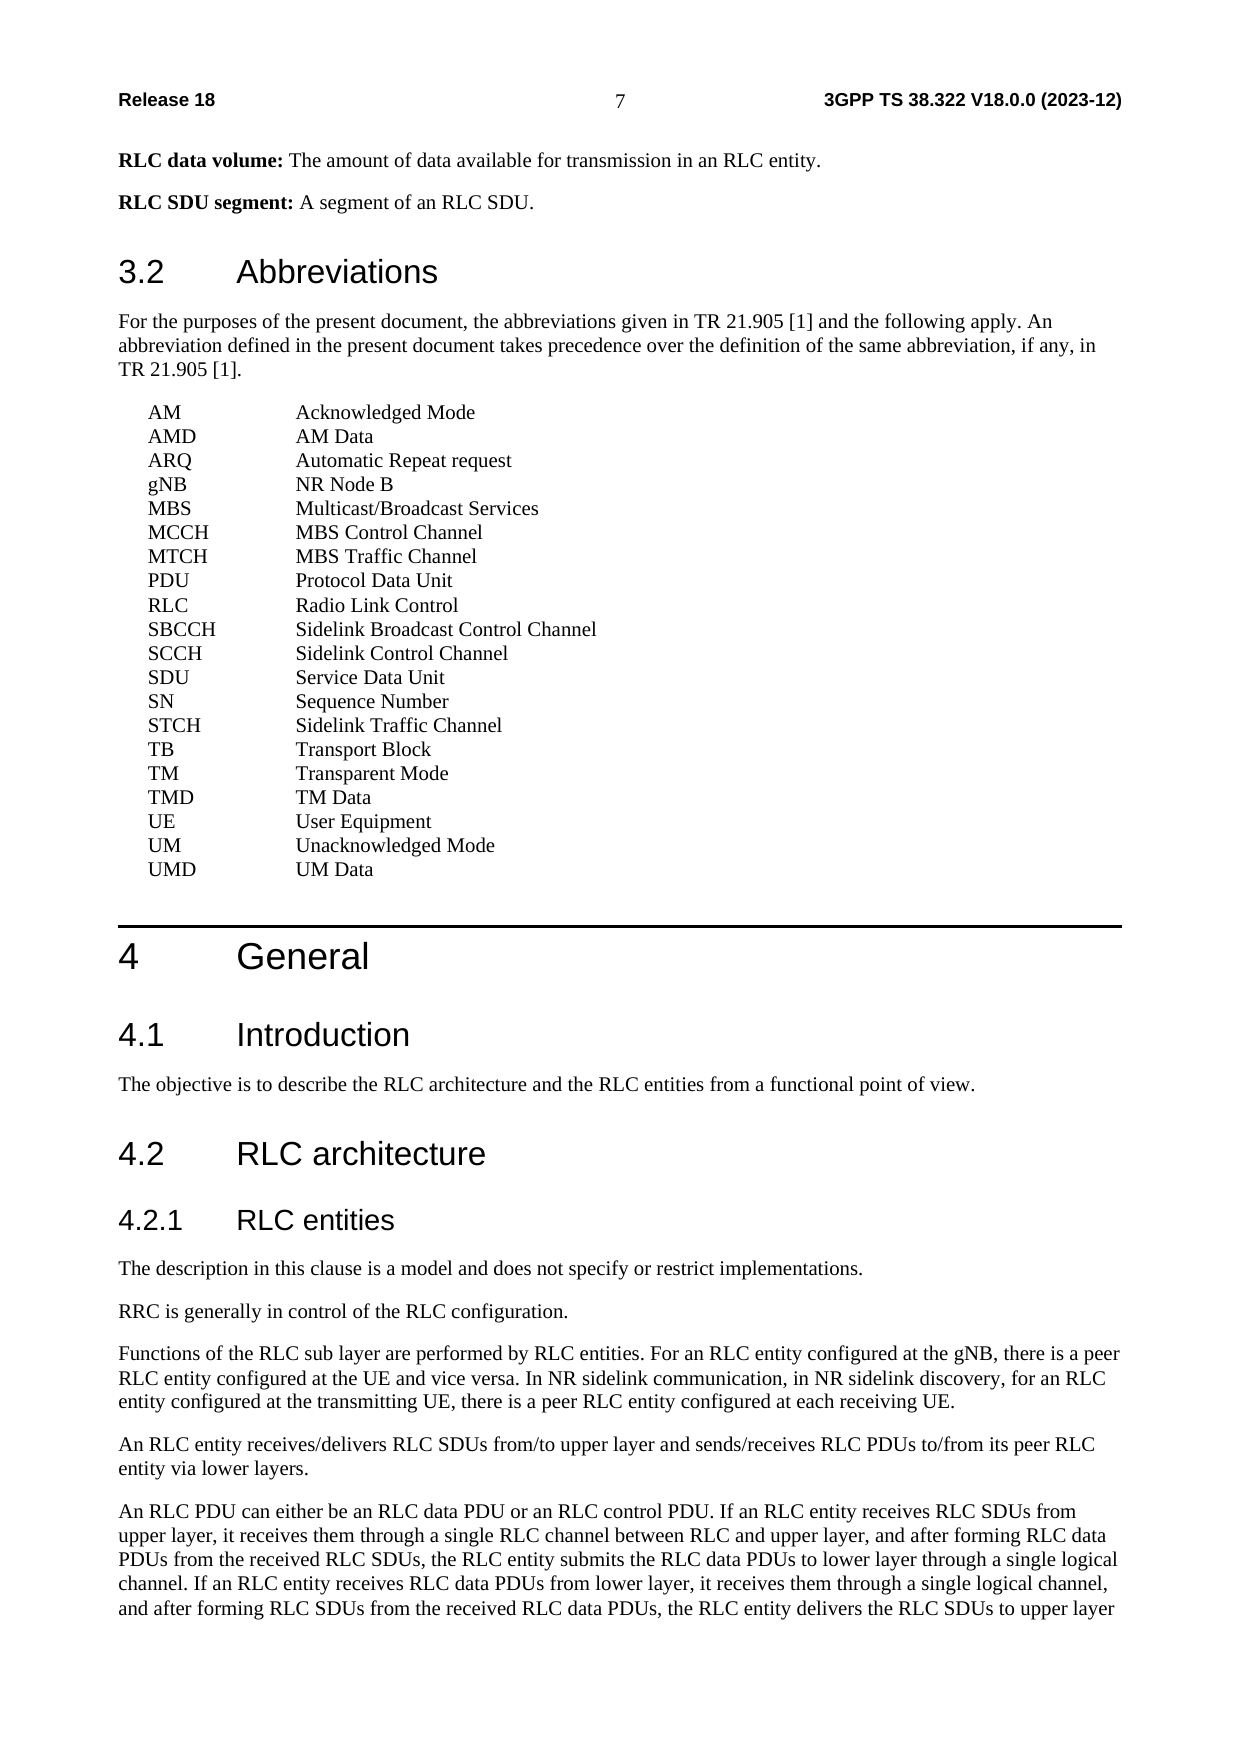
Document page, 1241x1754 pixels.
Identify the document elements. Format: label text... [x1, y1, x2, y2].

text SDU Service Data Unit [148, 665, 1122, 689]
text TM Transparent Mode [148, 761, 1122, 785]
text TMD TM Data [148, 785, 1122, 809]
text SCCH Sidelink Control Channel [148, 641, 1122, 665]
text PDU Protocol Data Unit [148, 568, 1122, 592]
text The objective is to describe the RLC architecture and the RLC entities from a functional point of view. [118, 1072, 1122, 1096]
text UMD UM Data [148, 857, 1122, 881]
text UM Unacknowledged Mode [148, 833, 1122, 857]
text Functions of the RLC sub layer are performed by RLC entities. For an RLC entity configured at the gNB, there is a peer RLC entity configured at the UE and vice versa. In NR sidelink communication, in NR sidelink discovery, for an RLC entity configured at the transmitting UE, there is a peer RLC entity configured at each receiving UE. [118, 1341, 1122, 1413]
subtitle 4.1 Introduction [118, 1015, 1122, 1053]
subtitle 4 General [118, 928, 1122, 977]
text TB Transport Block [148, 737, 1122, 761]
text RLC data volume: The amount of data available for transmission in an RLC entity. [118, 147, 1122, 172]
text RRC is generally in control of the RLC configuration. [118, 1298, 1122, 1323]
text STCH Sidelink Traffic Channel [148, 713, 1122, 737]
text AM Acknowledged Mode [148, 400, 1122, 424]
text RLC Radio Link Control [148, 592, 1122, 617]
subtitle 4.2.1 RLC entities [118, 1203, 1122, 1237]
text MBS Multicast/Broadcast Services [148, 496, 1122, 520]
subtitle 3.2 Abbreviations [118, 252, 1122, 290]
text UE User Equipment [148, 809, 1122, 833]
text The description in this clause is a model and does not specify or restrict implementations. [118, 1256, 1122, 1280]
text SN Sequence Number [148, 689, 1122, 713]
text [118, 1499, 1122, 1619]
text MCCH MBS Control Channel [148, 520, 1122, 544]
text MTCH MBS Traffic Channel [148, 544, 1122, 568]
text AMD AM Data [148, 424, 1122, 448]
text gNB NR Node B [148, 472, 1122, 496]
text ARQ Automatic Repeat request [148, 448, 1122, 472]
subtitle 4.2 RLC architecture [118, 1134, 1122, 1172]
text SBCCH Sidelink Broadcast Control Channel [148, 617, 1122, 641]
text For the purposes of the present document, the abbreviations given in TR 21.905 [1] and the following apply. An abbreviation defined in the present document takes precedence over the definition of the same abbreviation, if any, in TR 21.905 [1]. [118, 309, 1122, 381]
text RLC SDU segment: A segment of an RLC SDU. [118, 190, 1122, 214]
text An RLC entity receives/delivers RLC SDUs from/to upper layer and sends/receives RLC PDUs to/from its peer RLC entity via lower layers. [118, 1432, 1122, 1480]
